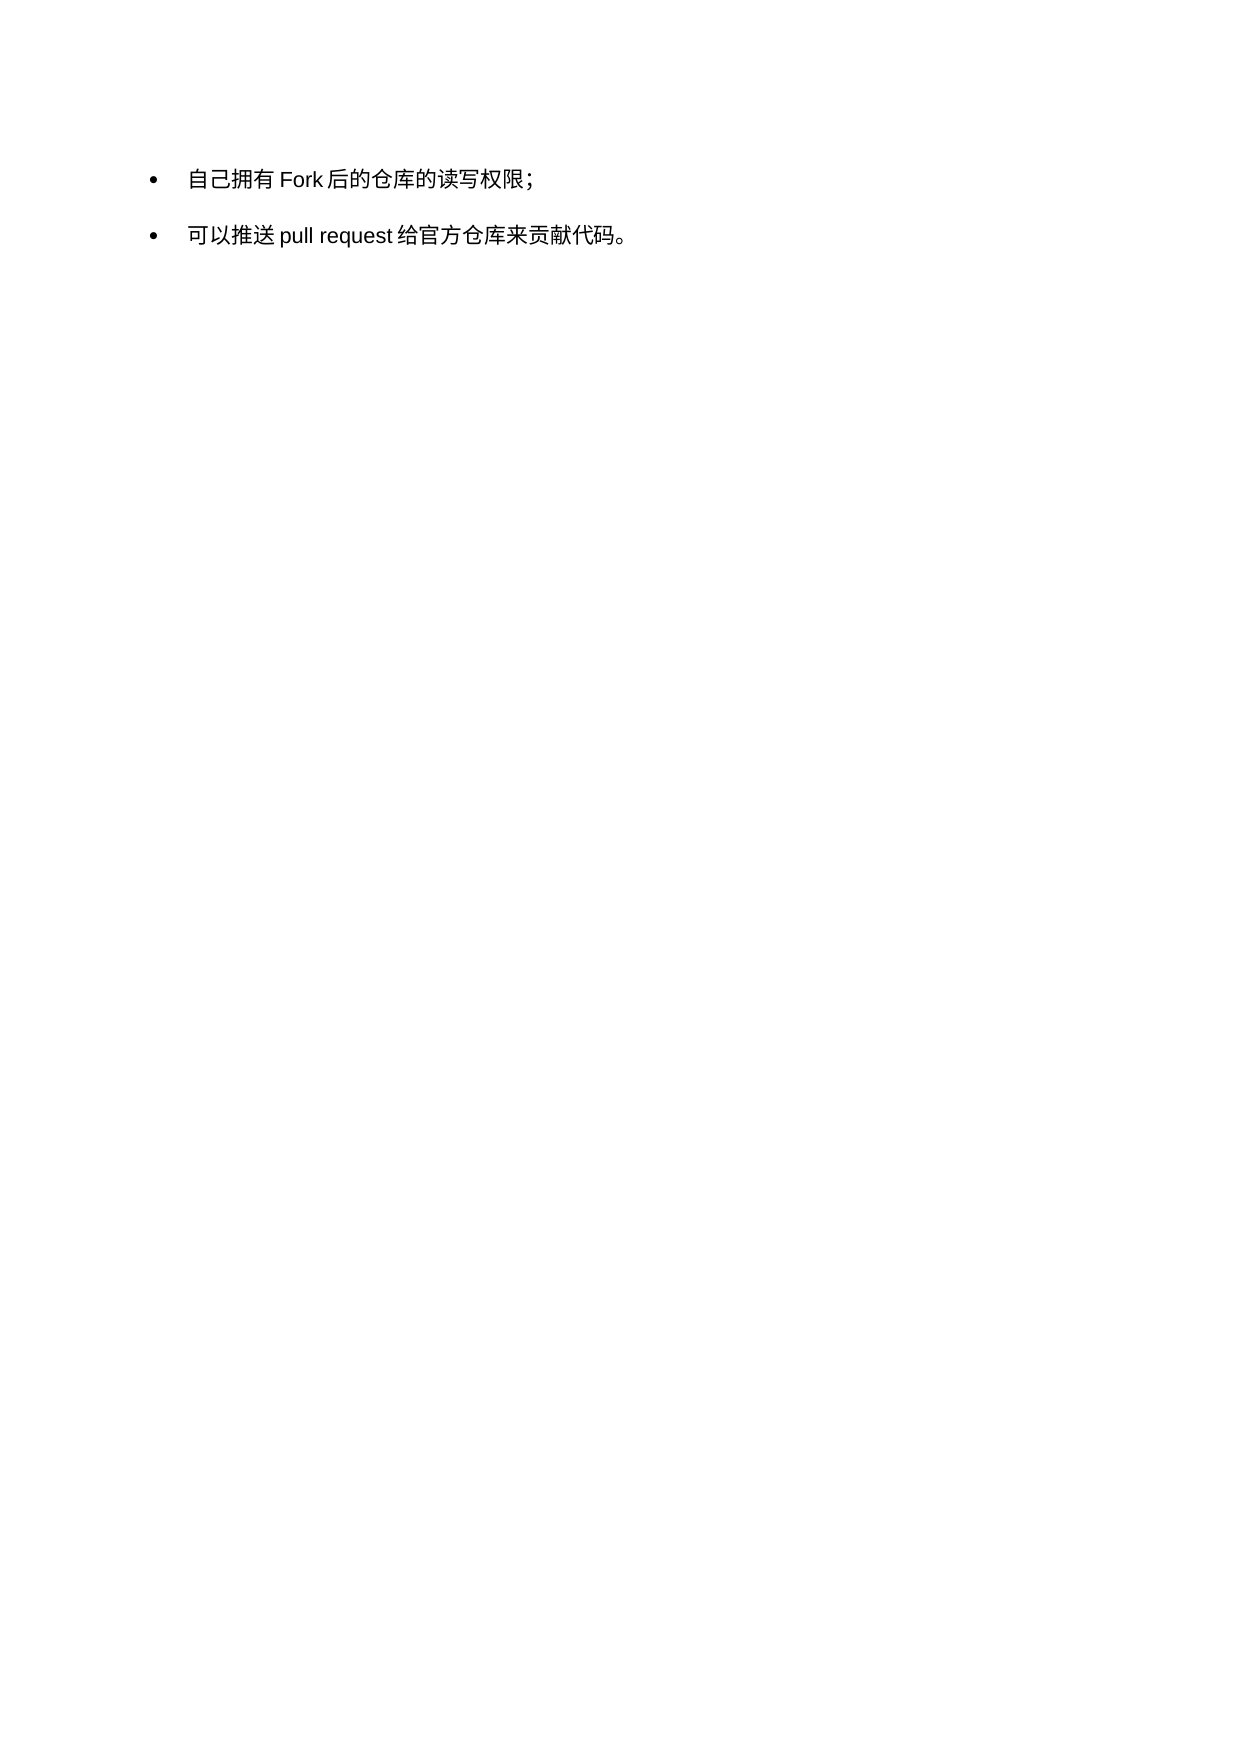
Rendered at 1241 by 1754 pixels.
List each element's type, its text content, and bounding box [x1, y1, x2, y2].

list 自己拥有Fork后的仓库的读写权限； [150, 162, 1053, 194]
list 可以推送pull request给官方仓库来贡献代码。 [150, 218, 1053, 250]
